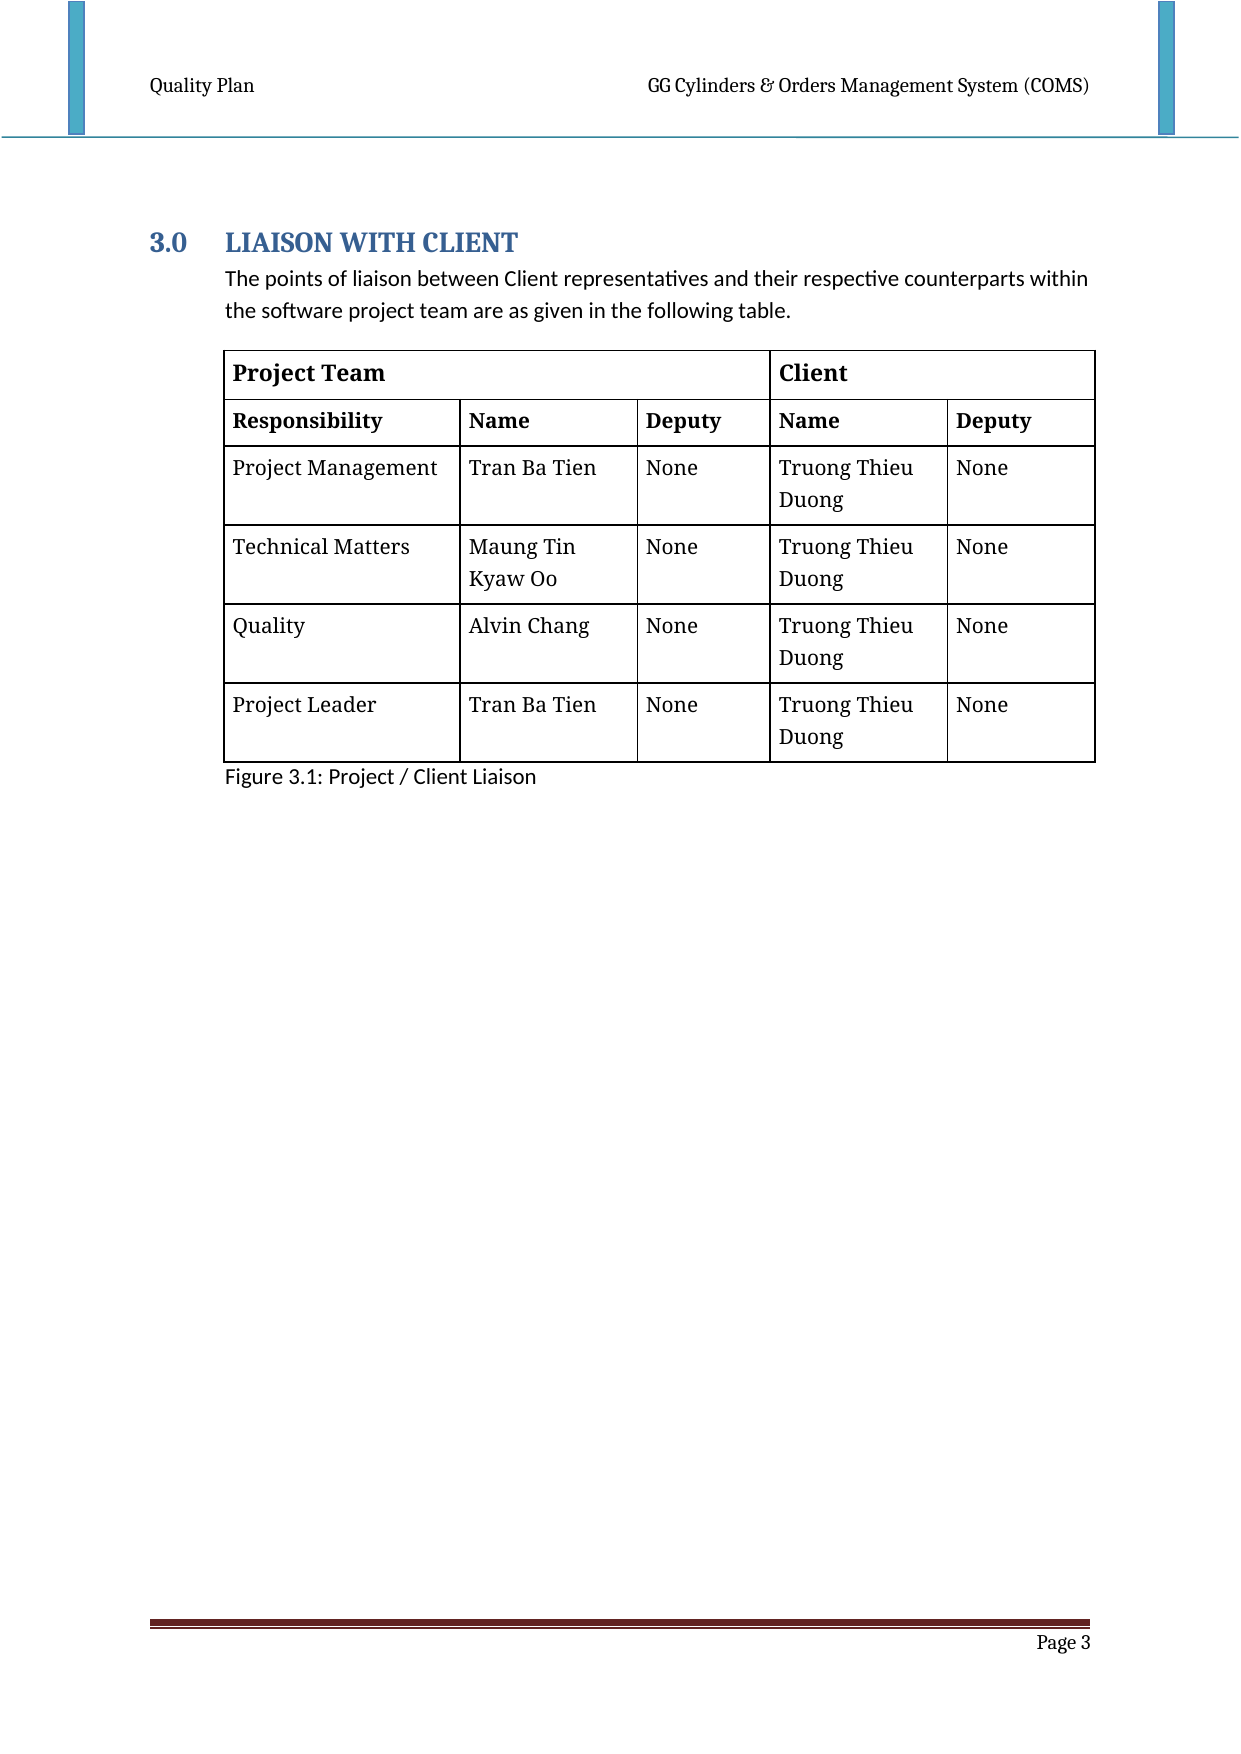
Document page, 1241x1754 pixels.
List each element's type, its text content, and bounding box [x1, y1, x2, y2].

table_cell Project Leader [225, 684, 459, 761]
table_header Project Team [225, 351, 769, 399]
table_cell Truong Thieu Duong [771, 447, 947, 524]
table_cell Deputy [638, 400, 769, 445]
table_cell Project Management [225, 447, 459, 524]
table_header Client [771, 351, 1094, 399]
table_cell None [638, 605, 769, 682]
table_cell Truong Thieu Duong [771, 684, 947, 761]
table_cell Tran Ba Tien [461, 684, 637, 761]
subtitle 3.0 LIAISON WITH CLIENT [150, 226, 1090, 259]
text The points of liaison between Client representatives and their respective counterparts within the software project team are as given in the following table. [225, 264, 1090, 324]
text Figure 3.1: Project / Client Liaison [150, 762, 1090, 791]
table_cell None [638, 447, 769, 524]
table_cell Truong Thieu Duong [771, 605, 947, 682]
table_cell Technical Matters [225, 526, 459, 603]
table_cell None [948, 526, 1094, 603]
table_cell None [948, 605, 1094, 682]
table_cell Name [771, 400, 947, 445]
table_cell None [948, 684, 1094, 761]
table_cell Tran Ba Tien [461, 447, 637, 524]
table_cell Alvin Chang [461, 605, 637, 682]
table_cell Truong Thieu Duong [771, 526, 947, 603]
table_cell Quality [225, 605, 459, 682]
table_cell None [638, 684, 769, 761]
table_cell None [638, 526, 769, 603]
table_cell Maung Tin Kyaw Oo [461, 526, 637, 603]
table_cell Name [461, 400, 637, 445]
table_cell Responsibility [225, 400, 459, 445]
table_cell Deputy [948, 400, 1094, 445]
table_cell None [948, 447, 1094, 524]
